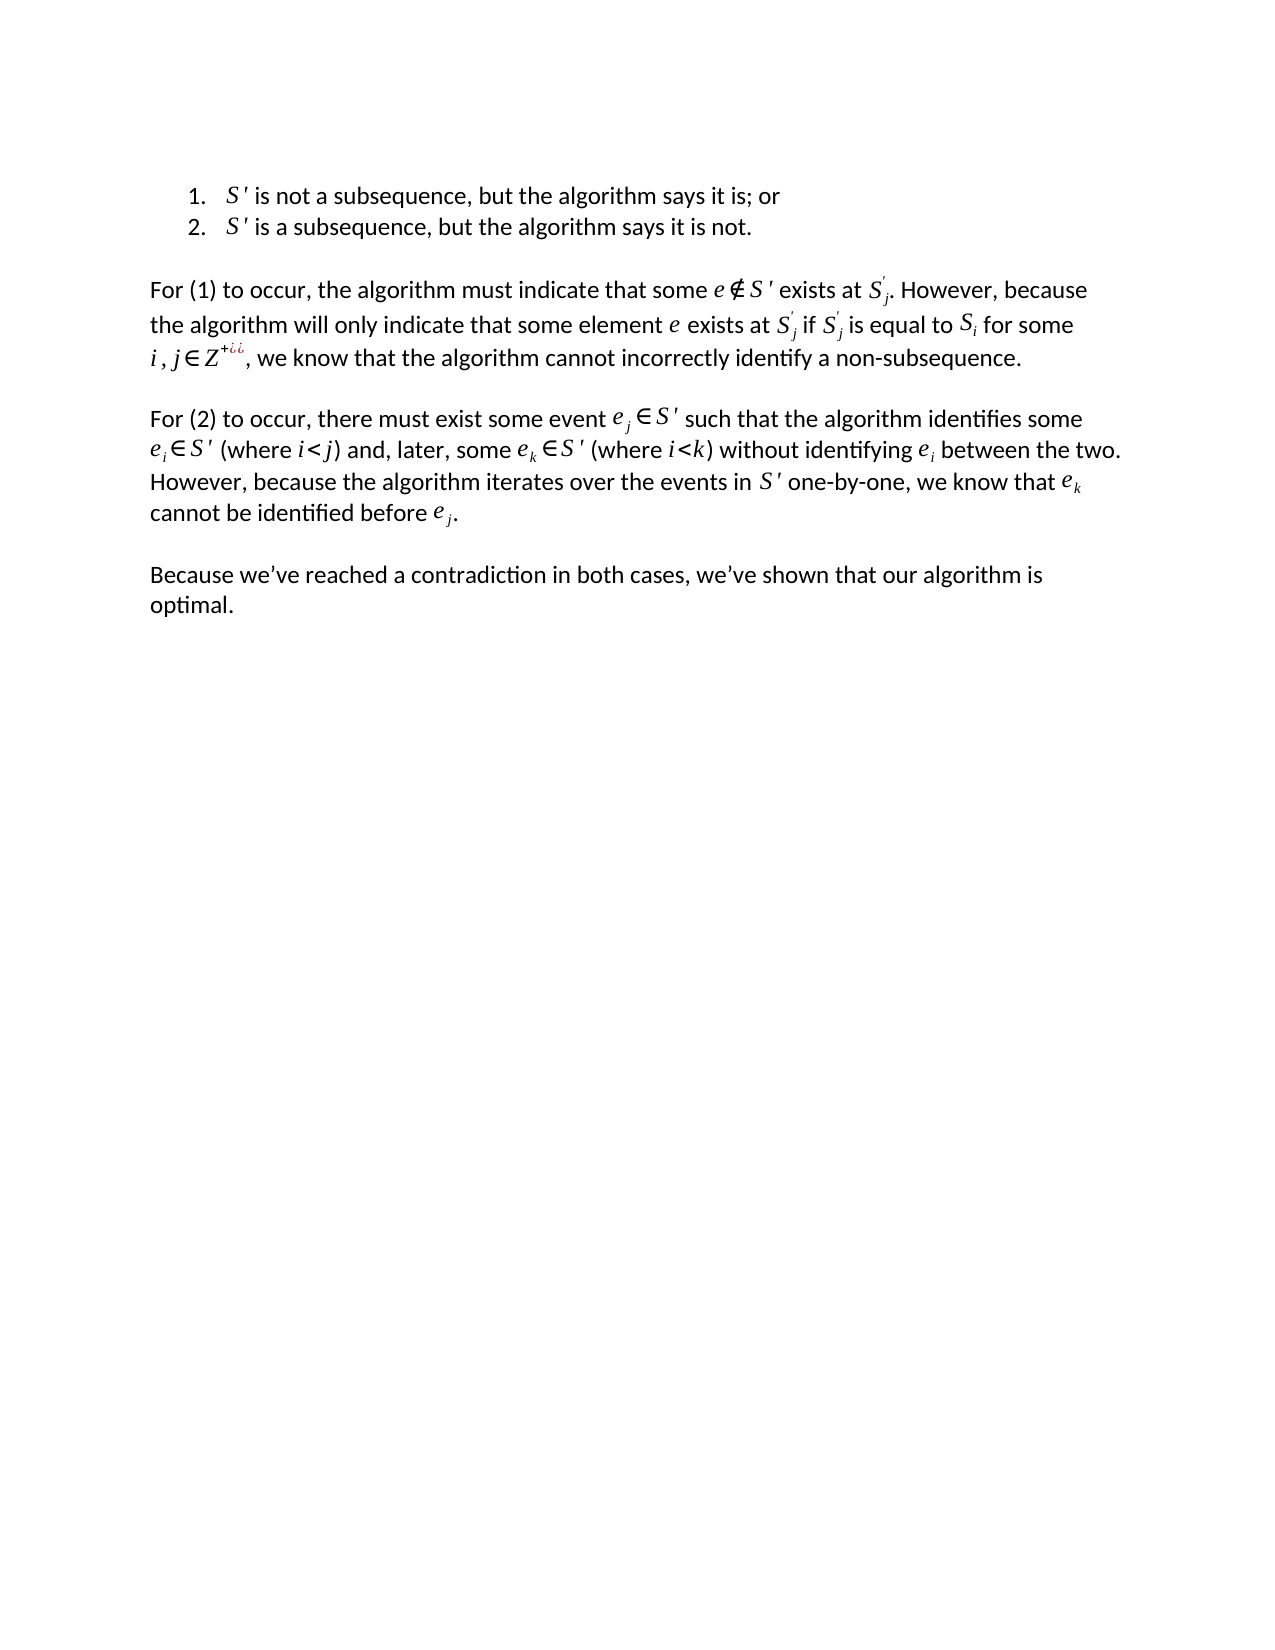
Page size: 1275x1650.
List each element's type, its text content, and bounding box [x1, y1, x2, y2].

list is not a subsequence, but the algorithm says it is; or [187, 181, 1125, 211]
text For (1) to occur, the algorithm must indicate that some exists at . However, because the algorithm will only indicate that some element exists at if is equal to for some , we know that the algorithm cannot incorrectly identify a non-subsequence. [150, 272, 1125, 372]
text Because we’ve reached a contradiction in both cases, we’ve shown that our algorithm is optimal. [150, 559, 1125, 620]
list is a subsequence, but the algorithm says it is not. [187, 211, 1125, 242]
text For (2) to occur, there must exist some event such that the algorithm identifies some (where ) and, later, some (where ) without identifying between the two. However, because the algorithm iterates over the events in one-by-one, we know that cannot be identified before . [150, 403, 1125, 528]
